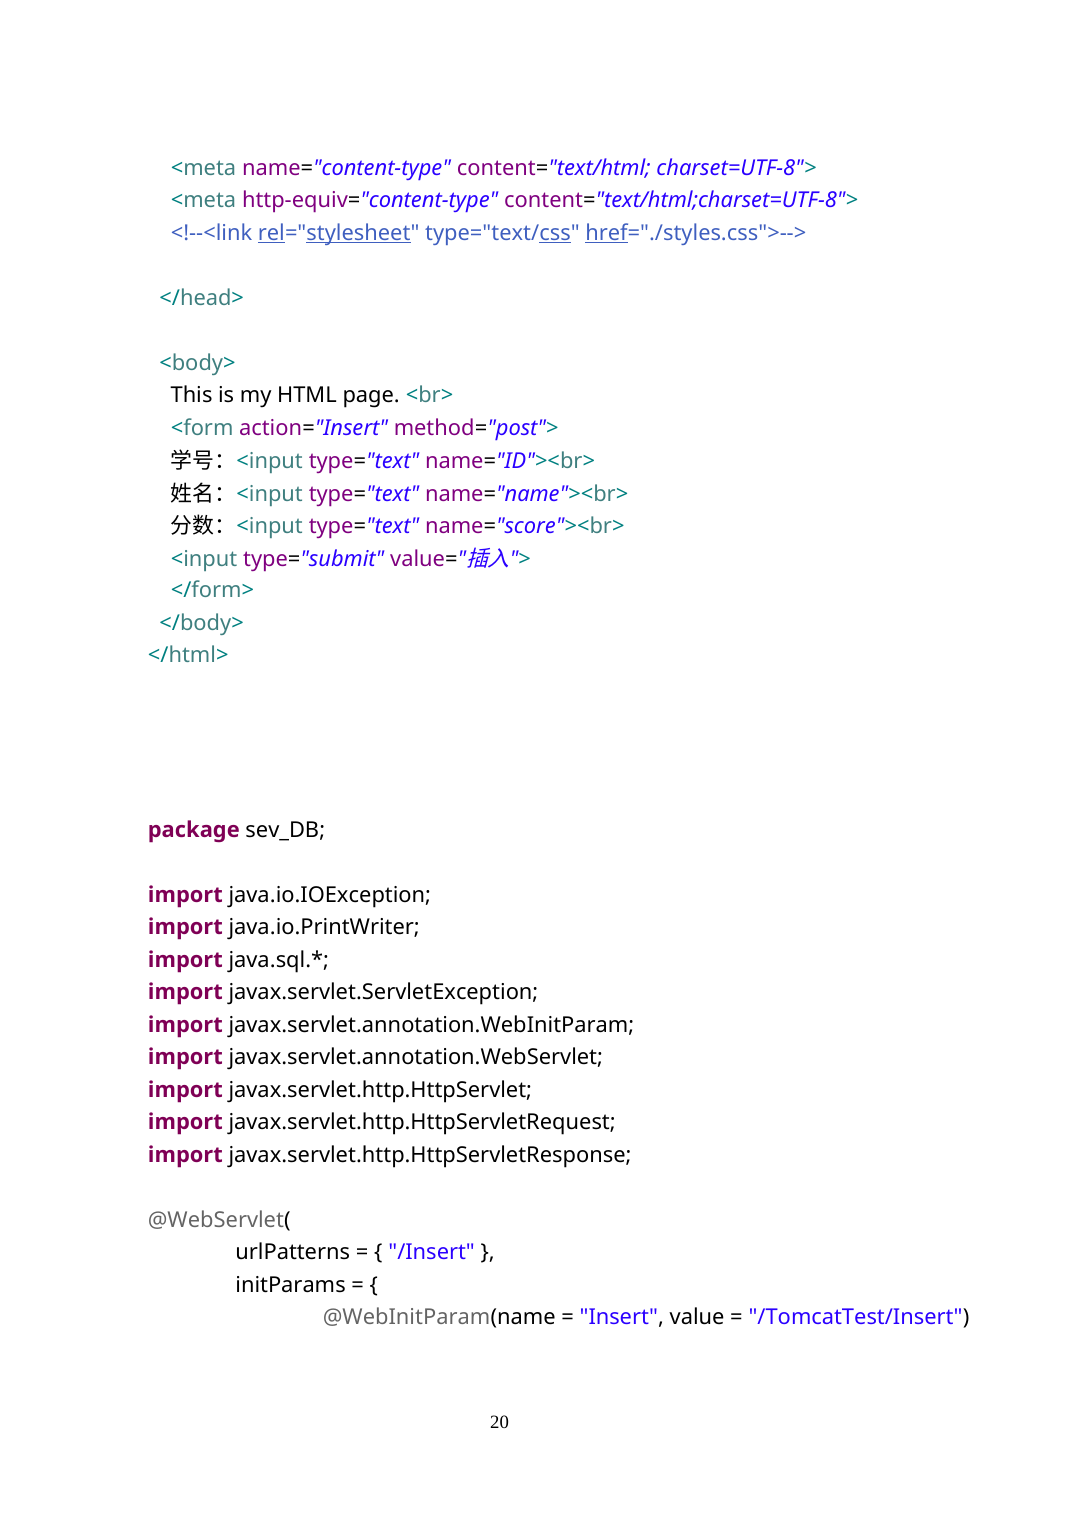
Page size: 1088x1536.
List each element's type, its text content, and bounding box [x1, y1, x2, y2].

text import javax.servlet.annotation.WebInitParam; [148, 1007, 999, 1040]
text import java.io.IOException; [148, 877, 999, 910]
text import javax.servlet.http.HttpServlet; [148, 1072, 999, 1105]
text package sev_DB; [148, 812, 999, 845]
text 分数：<input type="text" name="score"><br> [148, 508, 999, 540]
text <input type="submit" value="插入"> [148, 540, 999, 573]
text import java.io.PrintWriter; [148, 910, 999, 942]
text </head> [148, 280, 999, 313]
text import javax.servlet.http.HttpServletRequest; [148, 1105, 999, 1137]
text urlPatterns = { "/Insert" }, [148, 1235, 999, 1267]
text <!--<link rel="stylesheet" type="text/css" href="./styles.css">--> [148, 215, 999, 248]
text @WebServlet( [148, 1202, 999, 1235]
text <body> [148, 345, 999, 378]
text <meta name="content-type" content="text/html; charset=UTF-8"> [148, 150, 999, 183]
text @WebInitParam(name = "Insert", value = "/TomcatTest/Insert") [148, 1300, 999, 1332]
text initParams = { [148, 1267, 999, 1300]
text import java.sql.*; [148, 942, 999, 975]
text </html> [148, 638, 999, 670]
text import javax.servlet.annotation.WebServlet; [148, 1040, 999, 1072]
text This is my HTML page. <br> [148, 378, 999, 410]
text <meta http-equiv="content-type" content="text/html;charset=UTF-8"> [148, 183, 999, 215]
text 姓名：<input type="text" name="name"><br> [148, 475, 999, 508]
text import javax.servlet.http.HttpServletResponse; [148, 1137, 999, 1170]
text </form> [148, 573, 999, 605]
text </body> [148, 605, 999, 638]
text import javax.servlet.ServletException; [148, 975, 999, 1007]
text 学号：<input type="text" name="ID"><br> [148, 443, 999, 475]
text <form action="Insert" method="post"> [148, 410, 999, 443]
